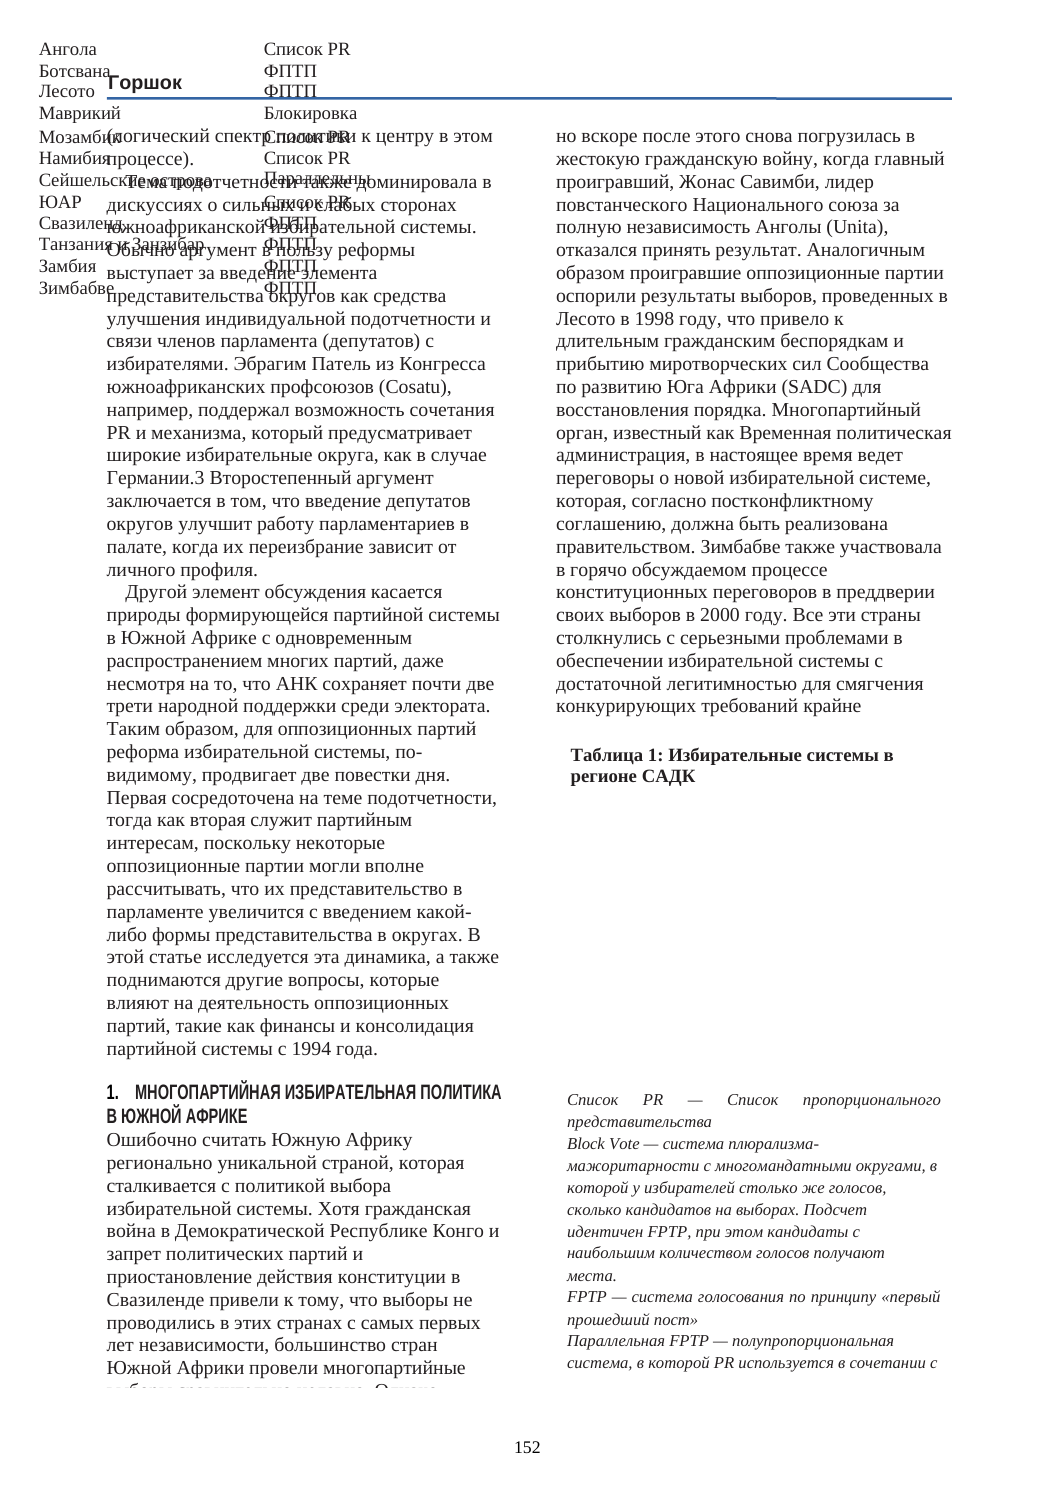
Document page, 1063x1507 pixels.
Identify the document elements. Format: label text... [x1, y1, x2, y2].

text FPTP — система голосования по принципу «первый прошедший пост» [567, 1287, 942, 1328]
text Другой элемент обсуждения касается природы формирующейся партийной системы в Южной Африке с одновременным распространением многих партий, даже несмотря на то, что АНК сохраняет почти две трети народной поддержки среди электората. Таким образом, для оппозиционных партий реформа избирательной системы, по-видимому, продвигает две повестки дня. Первая сосредоточена на теме подотчетности, тогда как вторая служит партийным интересам, поскольку некоторые оппозиционные партии могли вполне рассчитывать, что их представительство в парламенте увеличится с введением какой-либо формы представительства в округах. В этой статье исследуется эта динамика, а также поднимаются другие вопросы, которые влияют на деятельность оппозиционных партий, такие как финансы и консолидация партийной системы с 1994 года. [106, 580, 502, 1059]
list МНОГОПАРТИЙНАЯ ИЗБИРАТЕЛЬНАЯ ПОЛИТИКА В ЮЖНОЙ АФРИКЕ [106, 1080, 502, 1128]
text Список PR — Список пропорционального представительства [567, 1089, 942, 1131]
text (логический спектр политики к центру в этом процессе). [106, 124, 502, 170]
text 152 [514, 1437, 541, 1457]
text но вскоре после этого снова погрузилась в жестокую гражданскую войну, когда главный проигравший, Жонас Савимби, лидер повстанческого Национального союза за полную независимость Анголы (Unita), отказался принять результат. Аналогичным образом проигравшие оппозиционные партии оспорили результаты выборов, проведенных в Лесото в 1998 году, что привело к длительным гражданским беспорядкам и прибытию миротворческих сил Сообщества по развитию Юга Африки (SADC) для восстановления порядка. Многопартийный орган, известный как Временная политическая администрация, в настоящее время ведет переговоры о новой избирательной системе, которая, согласно постконфликтному соглашению, должна быть реализована правительством. Зимбабве также участвовала в горячо обсуждаемом процессе конституционных переговоров в преддверии своих выборов в 2000 году. Все эти страны столкнулись с серьезными проблемами в обеспечении избирательной системы с достаточной легитимностью для смягчения конкурирующих требований крайне антагонистических интересов. [556, 124, 952, 719]
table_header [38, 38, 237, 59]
text Горшок [108, 71, 182, 93]
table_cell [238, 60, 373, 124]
text Ошибочно считать Южную Африку регионально уникальной страной, которая сталкивается с политикой выбора избирательной системы. Хотя гражданская война в Демократической Республике Конго и запрет политических партий и приостановление действия конституции в Свазиленде привели к тому, что выборы не проводились в этих странах с самых первых лет независимости, большинство стран Южной Африки провели многопартийные выборы сравнительно недавно. Однако многие из этих состязаний не смогли установить или укрепить политическую цивилизованность. Например, Ангола провела выборы в 1992 году, [106, 1128, 502, 1388]
text Таблица 1: Избирательные системы в регионе САДК [570, 743, 952, 787]
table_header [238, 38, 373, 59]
text Block Vote — система плюрализма-мажоритарности с многомандатными округами, в которой у избирателей столько же голосов, сколько кандидатов на выборах. Подсчет идентичен FPTP, при этом кандидаты с наибольшим количеством голосов получают места. [567, 1133, 942, 1284]
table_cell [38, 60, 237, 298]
text Тема подотчетности также доминировала в дискуссиях о сильных и слабых сторонах южноафриканской избирательной системы. Обычно аргумент в пользу реформы выступает за введение элемента представительства округов как средства улучшения индивидуальной подотчетности и связи членов парламента (депутатов) с избирателями. Эбрагим Патель из Конгресса южноафриканских профсоюзов (Cosatu), например, поддержал возможность сочетания PR и механизма, который предусматривает широкие избирательные округа, как в случае Германии.3 Второстепенный аргумент заключается в том, что введение депутатов округов улучшит работу парламентариев в палате, когда их переизбрание зависит от личного профиля. [106, 170, 502, 580]
